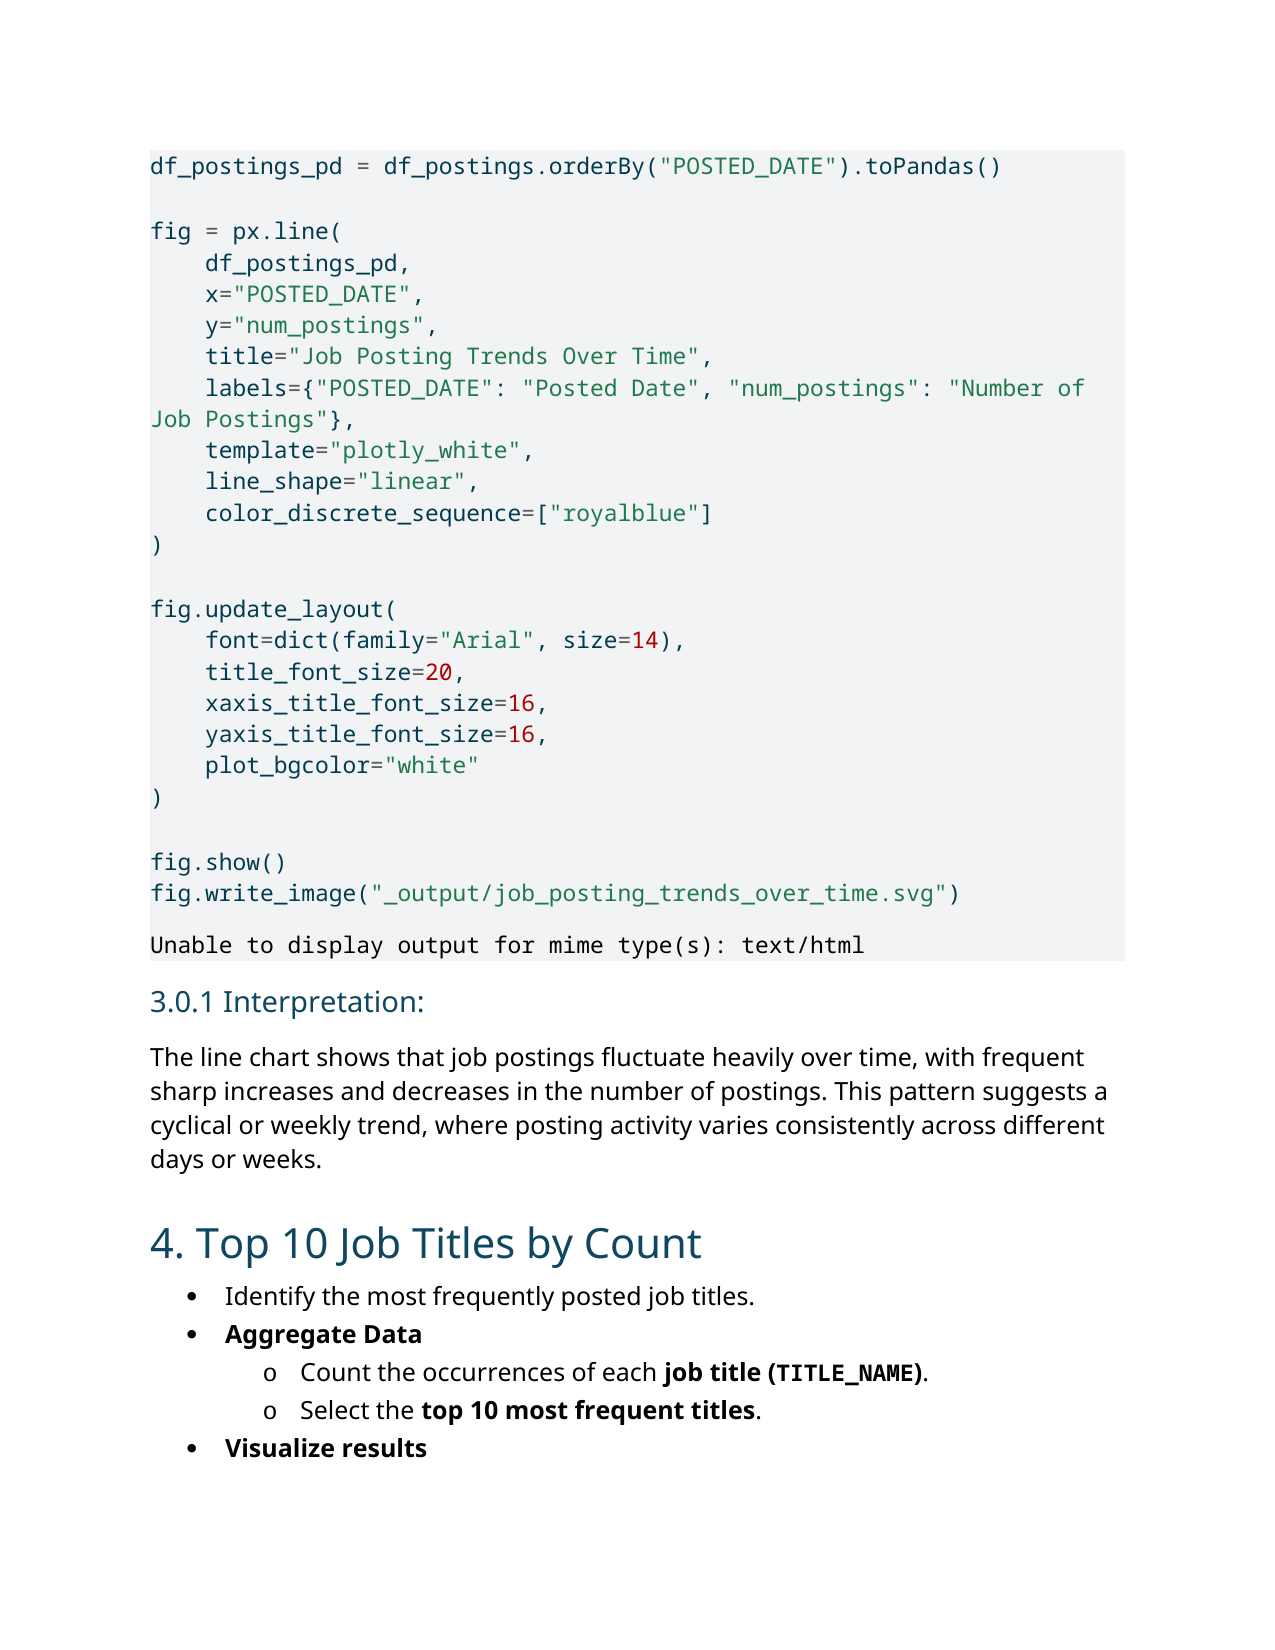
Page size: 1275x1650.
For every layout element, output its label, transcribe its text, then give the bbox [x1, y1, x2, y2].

list Select the top 10 most frequent titles. [262, 1392, 1125, 1427]
text Unable to display output for mime type(s): text/html [150, 929, 1125, 961]
subtitle 3.0.1 Interpretation: [150, 981, 1125, 1021]
list Count the occurrences of each job title (TITLE_NAME). [262, 1354, 1125, 1388]
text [150, 150, 1125, 908]
text The line chart shows that job postings fluctuate heavily over time, with frequent sharp increases and decreases in the number of postings. This pattern suggests a cyclical or weekly trend, where posting activity varies consistently across different days or weeks. [150, 1040, 1125, 1176]
list Identify the most frequently posted job titles. [187, 1279, 1125, 1313]
list Visualize results [187, 1430, 1125, 1464]
subtitle 4. Top 10 Job Titles by Count [150, 1213, 1125, 1270]
list Aggregate Data [187, 1316, 1125, 1351]
